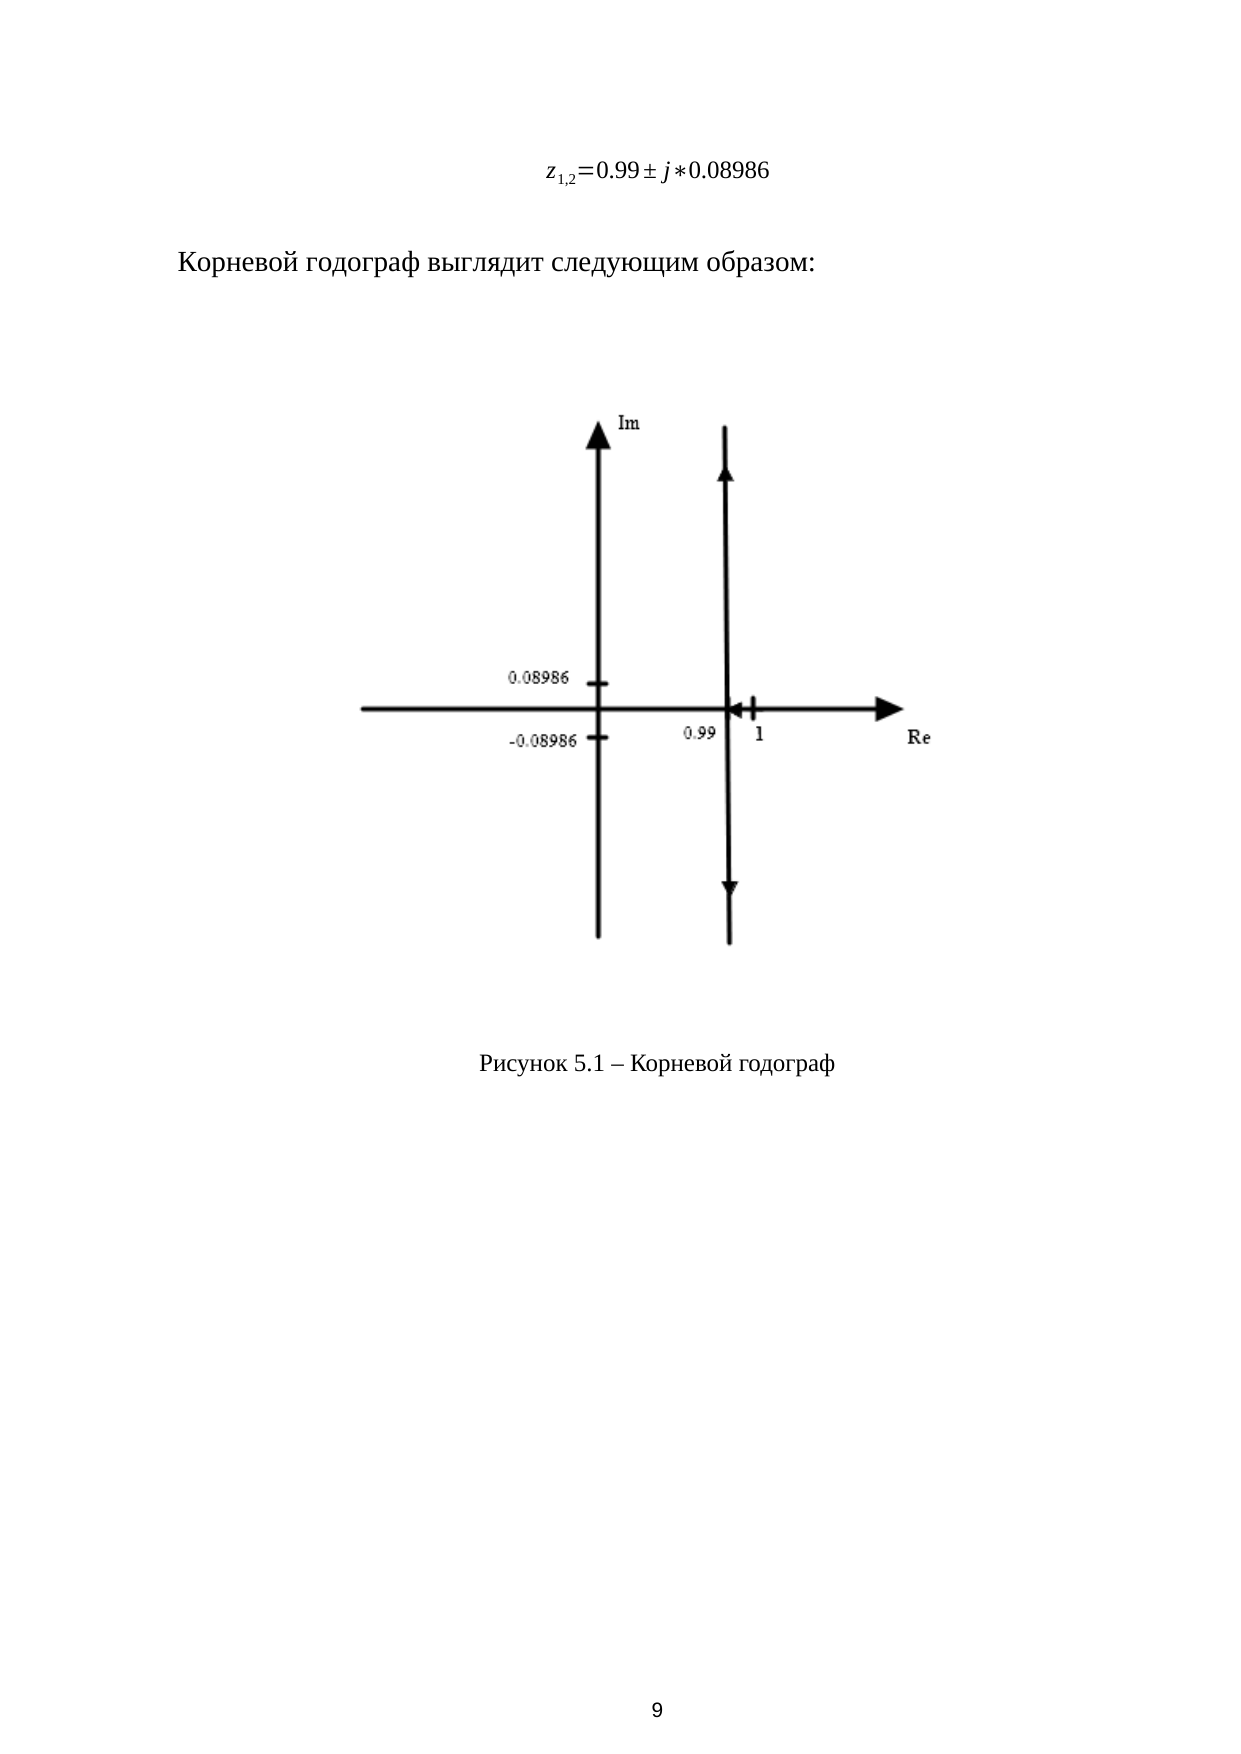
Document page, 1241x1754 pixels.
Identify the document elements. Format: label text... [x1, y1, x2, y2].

picture [323, 349, 1020, 1024]
text Рисунок 5.1 – Корневой годограф [148, 1048, 1167, 1076]
text Корневой годограф выглядит следующим образом: [148, 244, 1167, 278]
